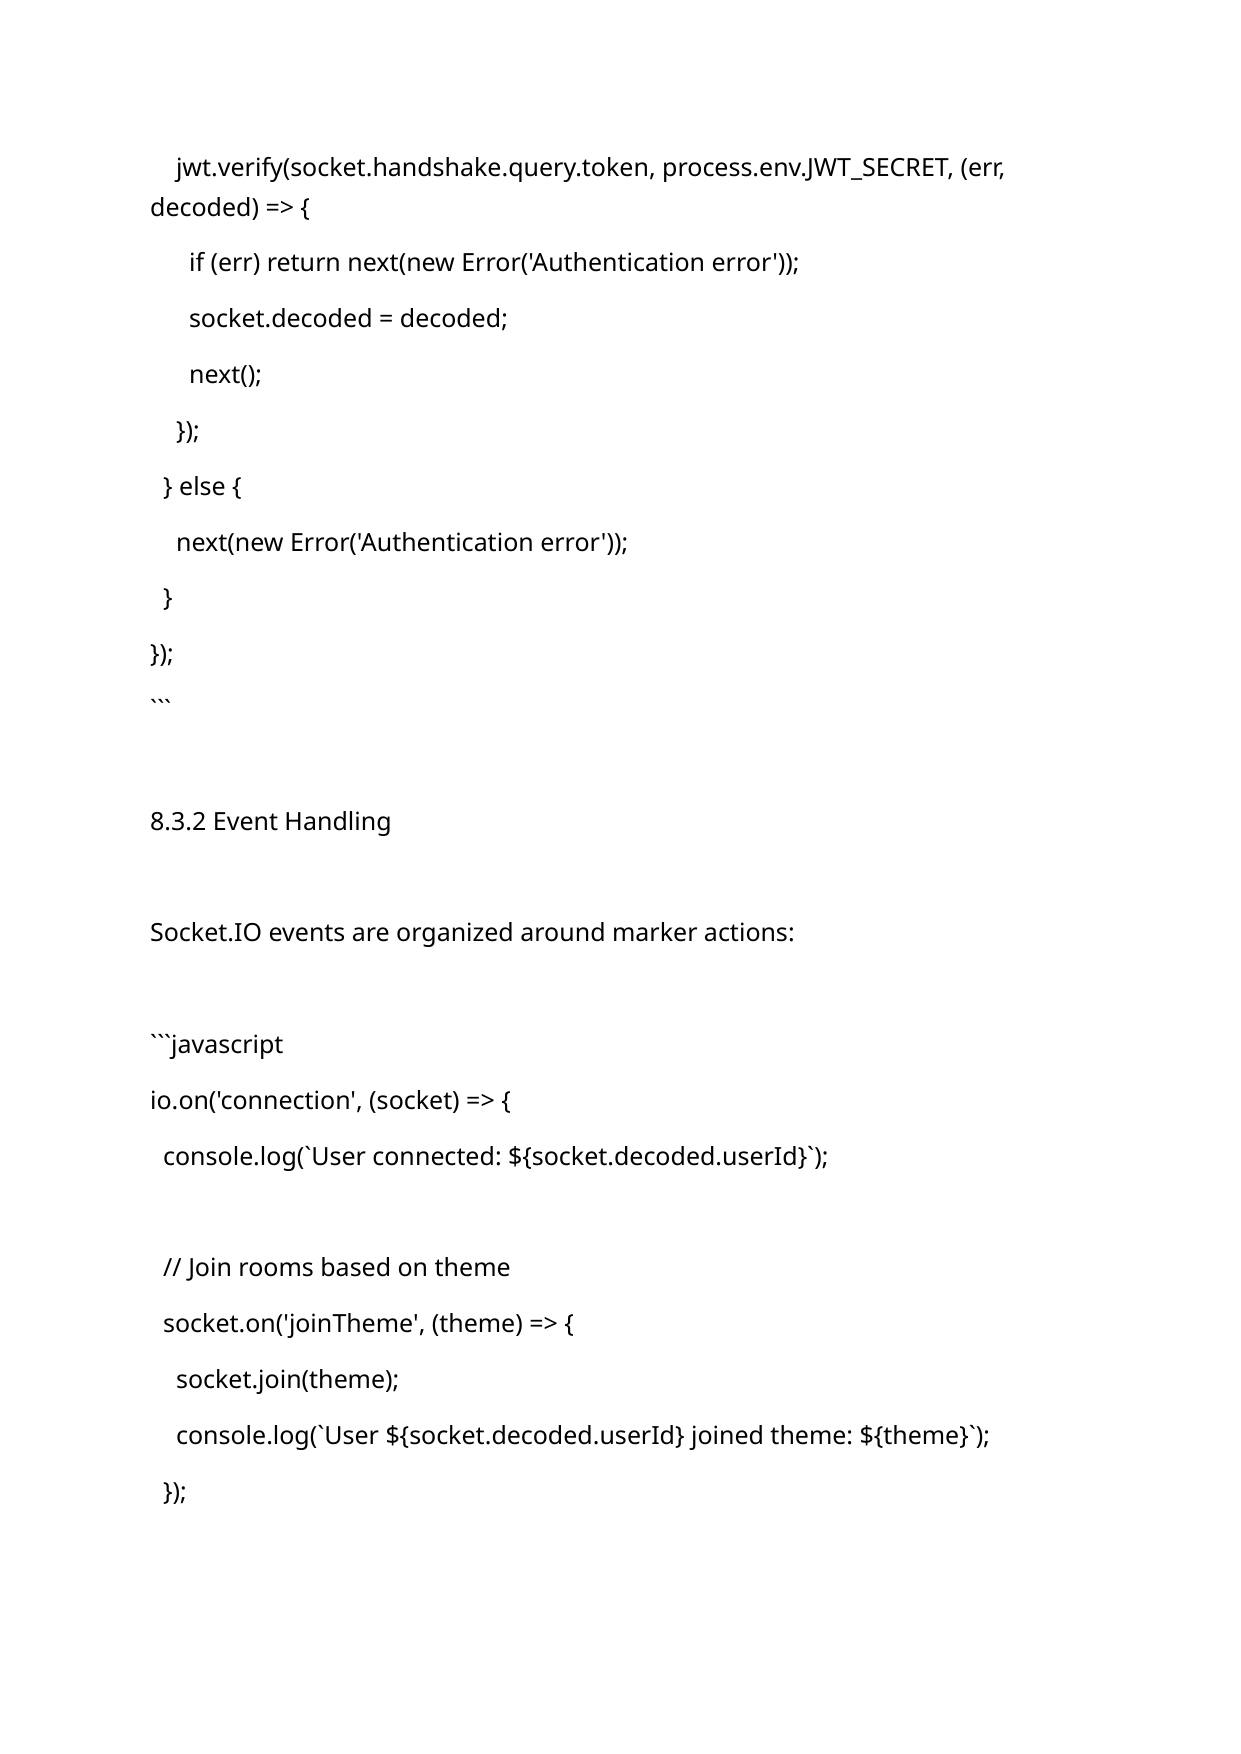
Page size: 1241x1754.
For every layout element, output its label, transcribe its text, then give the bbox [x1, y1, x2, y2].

text }); [150, 412, 1090, 447]
text socket.join(theme); [150, 1362, 1090, 1396]
text console.log(`User connected: ${socket.decoded.userId}`); [150, 1138, 1090, 1172]
text } else { [150, 468, 1090, 502]
text // Join rooms based on theme [150, 1250, 1090, 1284]
text Socket.IO events are organized around marker actions: [150, 915, 1090, 949]
text 8.3.2 Event Handling [150, 803, 1090, 837]
text } [150, 580, 1090, 614]
text socket.decoded = decoded; [150, 301, 1090, 335]
text }); [150, 1473, 1090, 1507]
text if (err) return next(new Error('Authentication error')); [150, 245, 1090, 279]
text ``` [150, 692, 1090, 726]
text next(); [150, 357, 1090, 391]
text }); [150, 636, 1090, 670]
text console.log(`User ${socket.decoded.userId} joined theme: ${theme}`); [150, 1417, 1090, 1452]
text next(new Error('Authentication error')); [150, 524, 1090, 558]
text ```javascript [150, 1027, 1090, 1061]
text jwt.verify(socket.handshake.query.token, process.env.JWT_SECRET, (err, decoded) => { [150, 150, 1090, 223]
text socket.on('joinTheme', (theme) => { [150, 1306, 1090, 1340]
text io.on('connection', (socket) => { [150, 1082, 1090, 1117]
